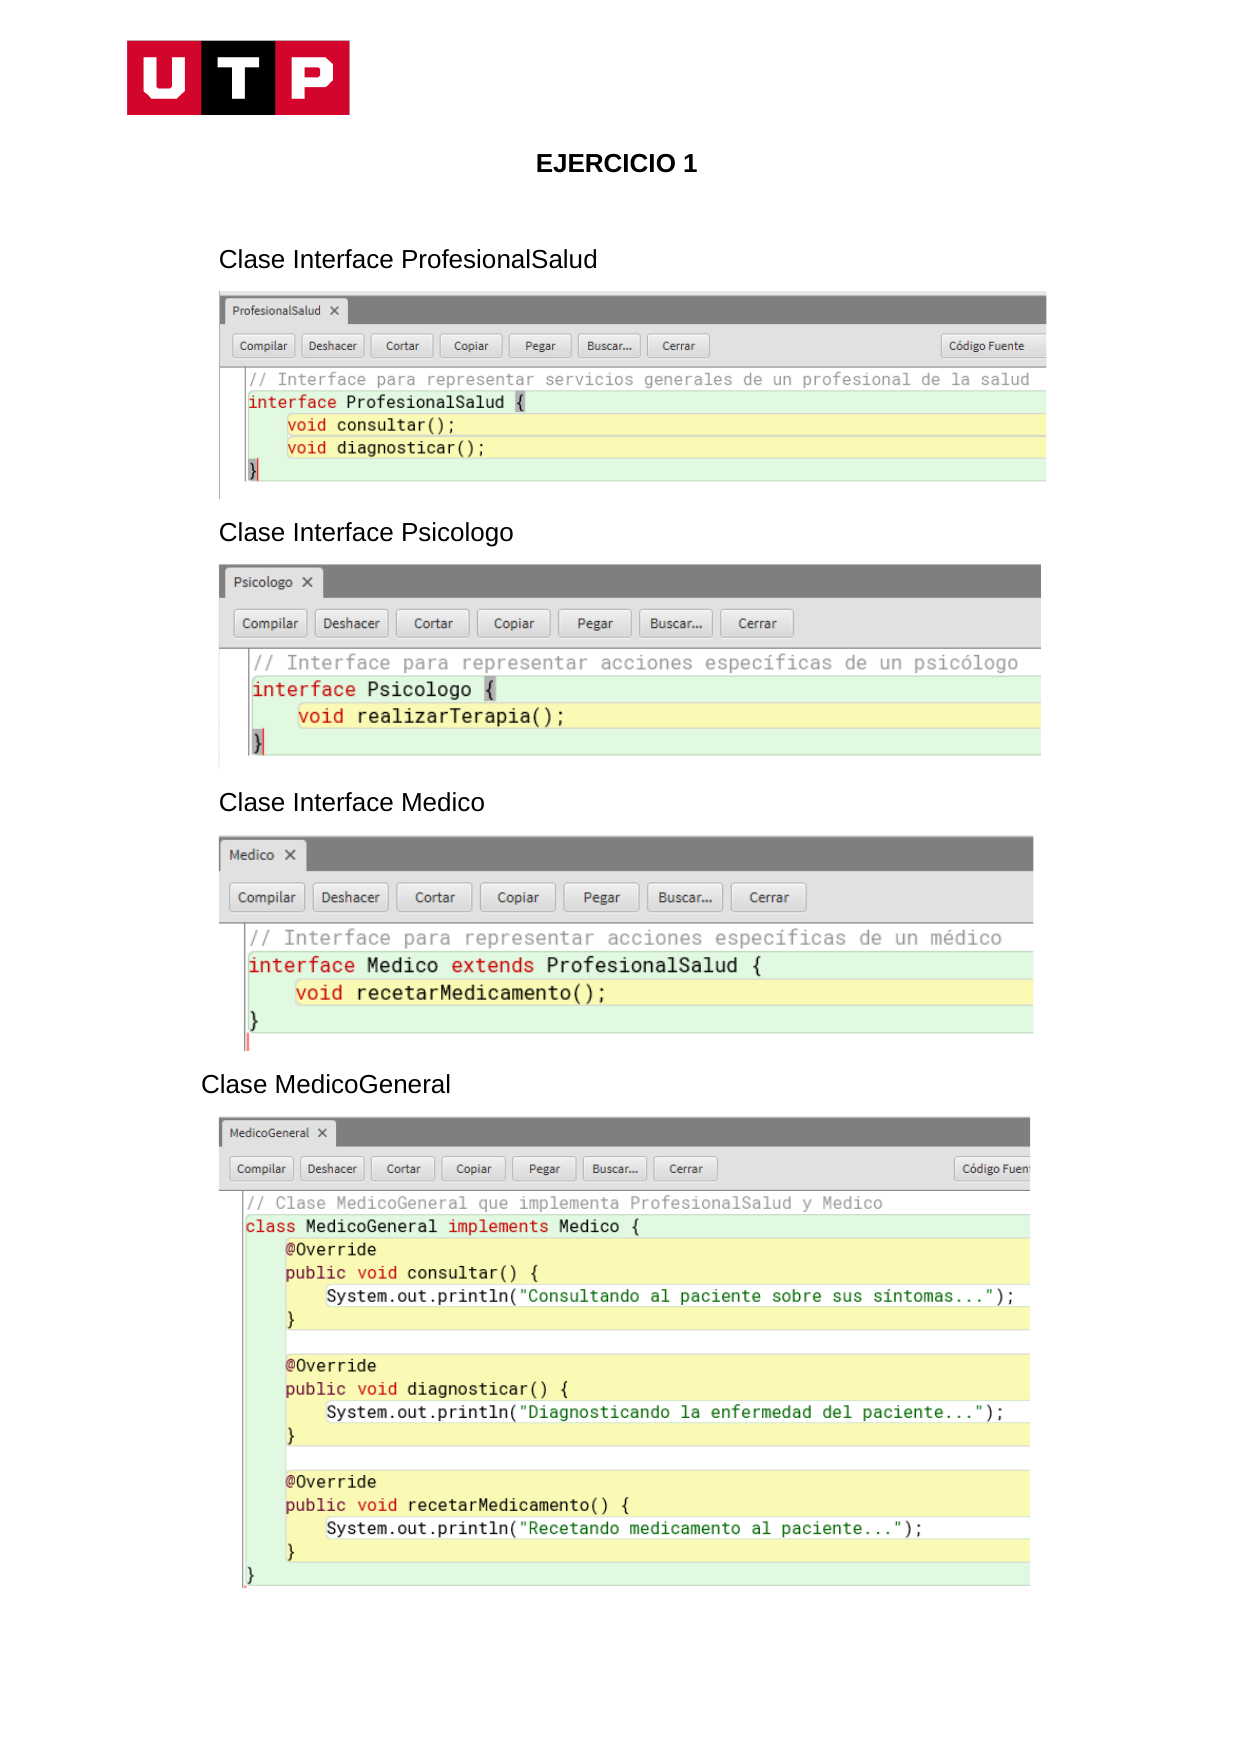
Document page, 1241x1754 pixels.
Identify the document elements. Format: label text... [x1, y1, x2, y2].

text Clase Interface ProfesionalSalud [201, 244, 1056, 273]
text Clase Interface Psicologo [177, 517, 1056, 547]
text Clase MedicoGeneral [177, 1069, 1056, 1099]
picture [218, 564, 1041, 769]
picture [117, 33, 356, 121]
picture [218, 1116, 1030, 1588]
text Clase Interface Medico [201, 787, 1056, 817]
text EJERCICIO 1 [177, 148, 1056, 177]
picture [218, 291, 1047, 499]
picture [218, 835, 1034, 1051]
